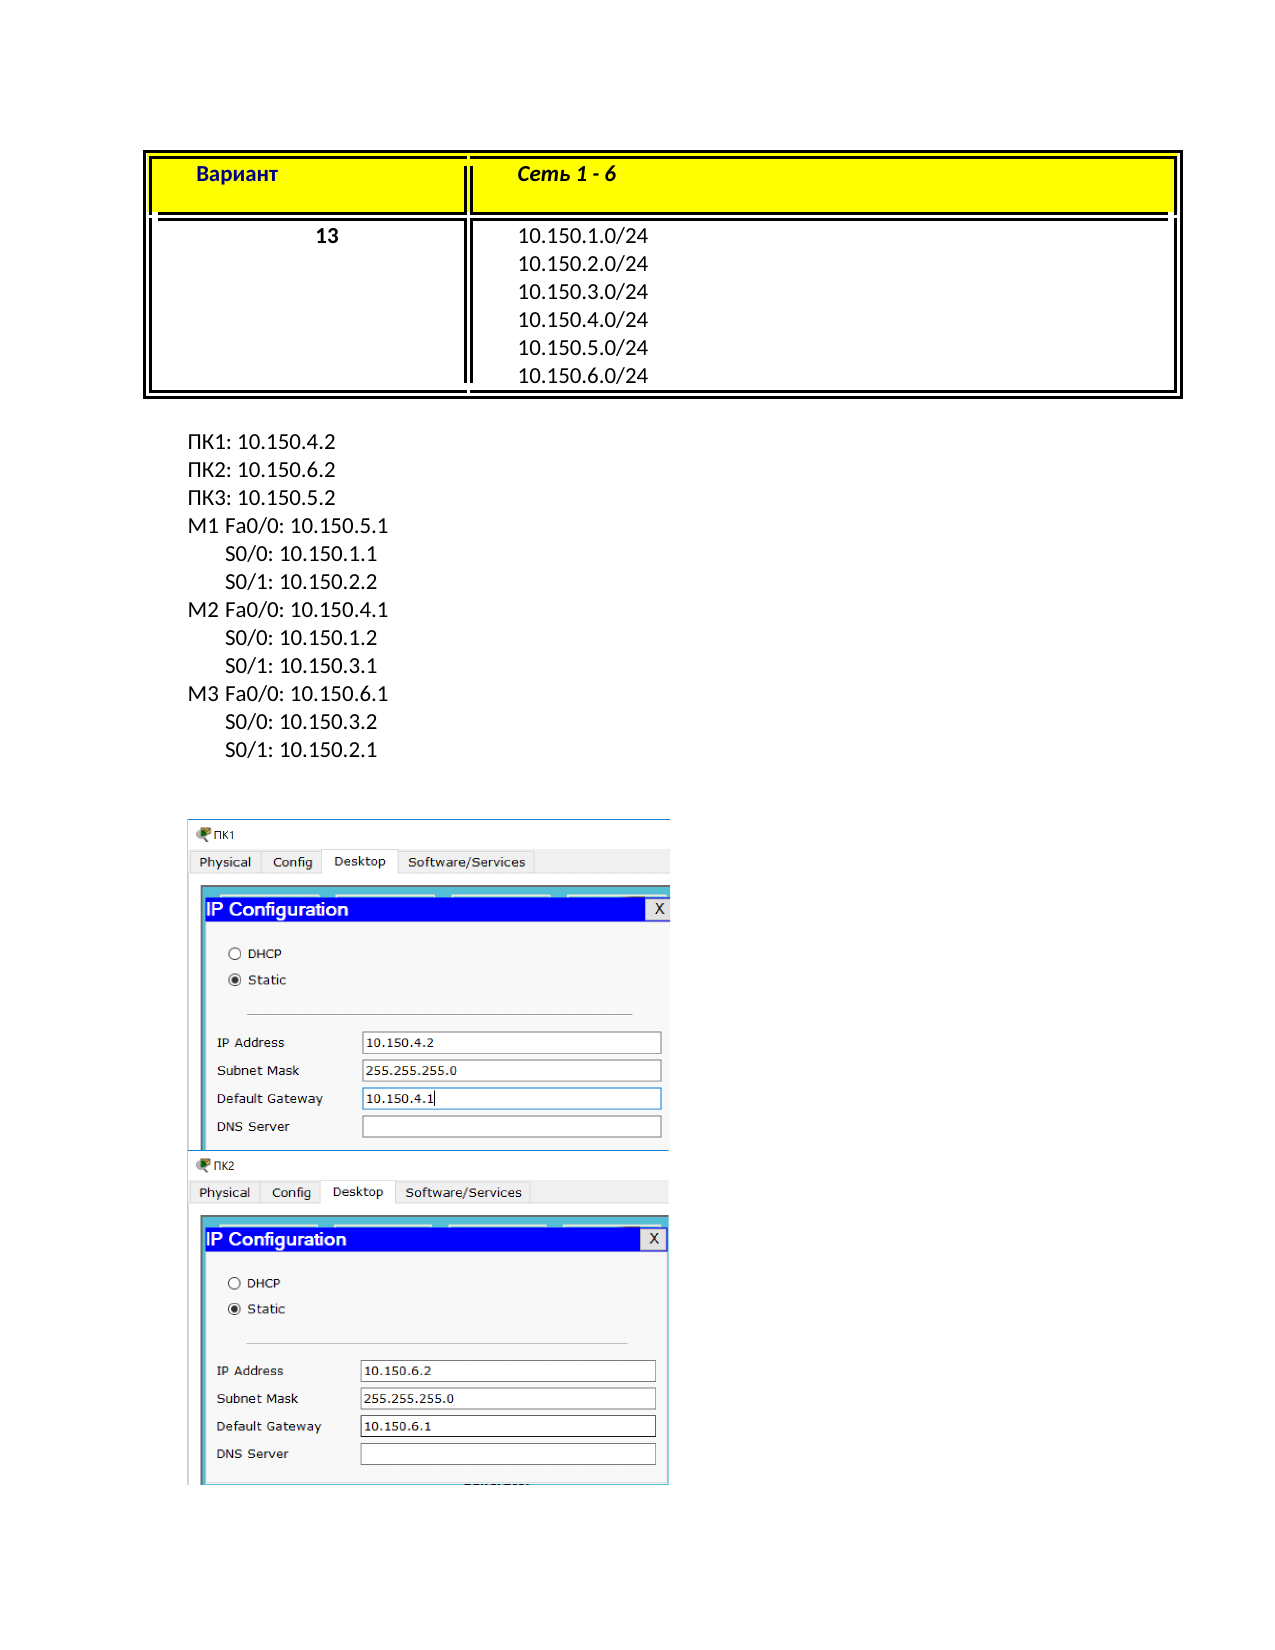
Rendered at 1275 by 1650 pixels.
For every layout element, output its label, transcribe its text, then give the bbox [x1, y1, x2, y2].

text S0/1: 10.150.2.2 [150, 567, 1125, 595]
text S0/0: 10.150.1.1 [150, 539, 1125, 567]
text S0/0: 10.150.1.2 [150, 623, 1125, 651]
text S0/1: 10.150.3.1 [150, 651, 1125, 679]
text S0/1: 10.150.2.1 [150, 735, 1125, 763]
text ПК3: 10.150.5.2 [150, 483, 1125, 511]
text М2 Fa0/0: 10.150.4.1 [150, 595, 1125, 623]
text S0/0: 10.150.3.2 [150, 707, 1125, 735]
text ПК1: 10.150.4.2 [150, 427, 1125, 455]
picture [187, 819, 671, 1485]
text М3 Fa0/0: 10.150.6.1 [150, 679, 1125, 707]
table_header Сеть 1 - 6 [469, 153, 1178, 212]
text ПК2: 10.150.6.2 [150, 455, 1125, 483]
table_cell 10.150.1.0/24 10.150.2.0/24 10.150.3.0/24 10.150.4.0/24 10.150.5.0/24 10.150.6.0/24 [469, 212, 1178, 389]
text М1 Fa0/0: 10.150.5.1 [150, 511, 1125, 539]
table_cell 13 [147, 212, 469, 389]
table_header Вариант [147, 153, 469, 212]
